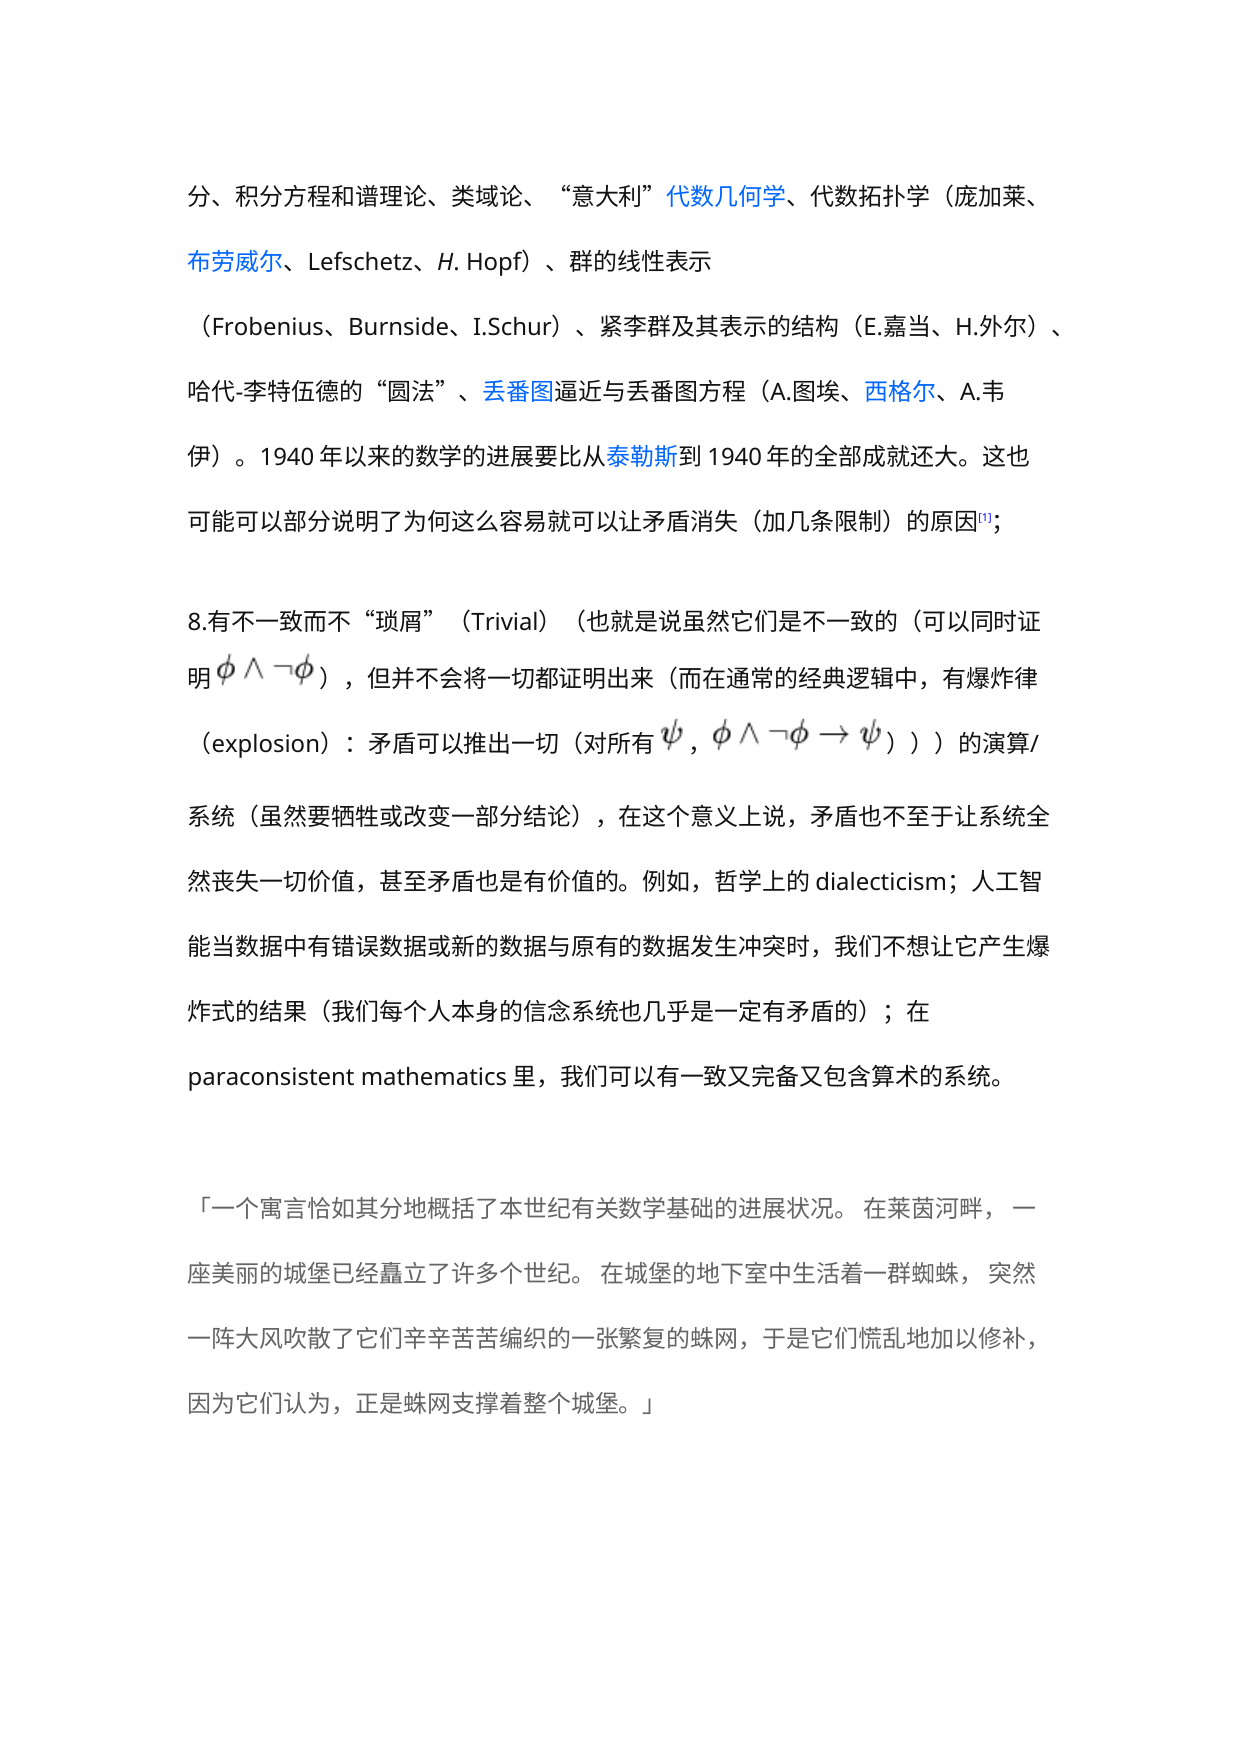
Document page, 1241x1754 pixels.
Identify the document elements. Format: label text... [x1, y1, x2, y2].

picture [660, 717, 683, 753]
picture [216, 652, 314, 688]
picture [712, 717, 881, 753]
text 8.有不一致而不“琐屑”（Trivial）（也就是说虽然它们是不一致的（可以同时证明 ），但并不会将一切都证明出来（而在通常的经典逻辑中，有爆炸律（explosion）：矛盾可以推出一切（对所有 ， ）））的演算/系统（虽然要牺牲或改变一部分结论），在这个意义上说，矛盾也不至于让系统全然丧失一切价值，甚至矛盾也是有价值的。例如，哲学上的dialecticism；人工智能当数据中有错误数据或新的数据与原有的数据发生冲突时，我们不想让它产生爆炸式的结果（我们每个人本身的信念系统也几乎是一定有矛盾的）；在paraconsistent mathematics里，我们可以有一致又完备又包含算术的系统。 [187, 587, 1053, 1107]
text 「一个寓言恰如其分地概括了本世纪有关数学基础的进展状况。 在莱茵河畔， 一座美丽的城堡已经矗立了许多个世纪。 在城堡的地下室中生活着一群蜘蛛， 突然一阵大风吹散了它们辛辛苦苦编织的一张繁复的蛛网，于是它们慌乱地加以修补，因为它们认为，正是蛛网支撑着整个城堡。」 [187, 1174, 1053, 1434]
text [187, 162, 1053, 552]
